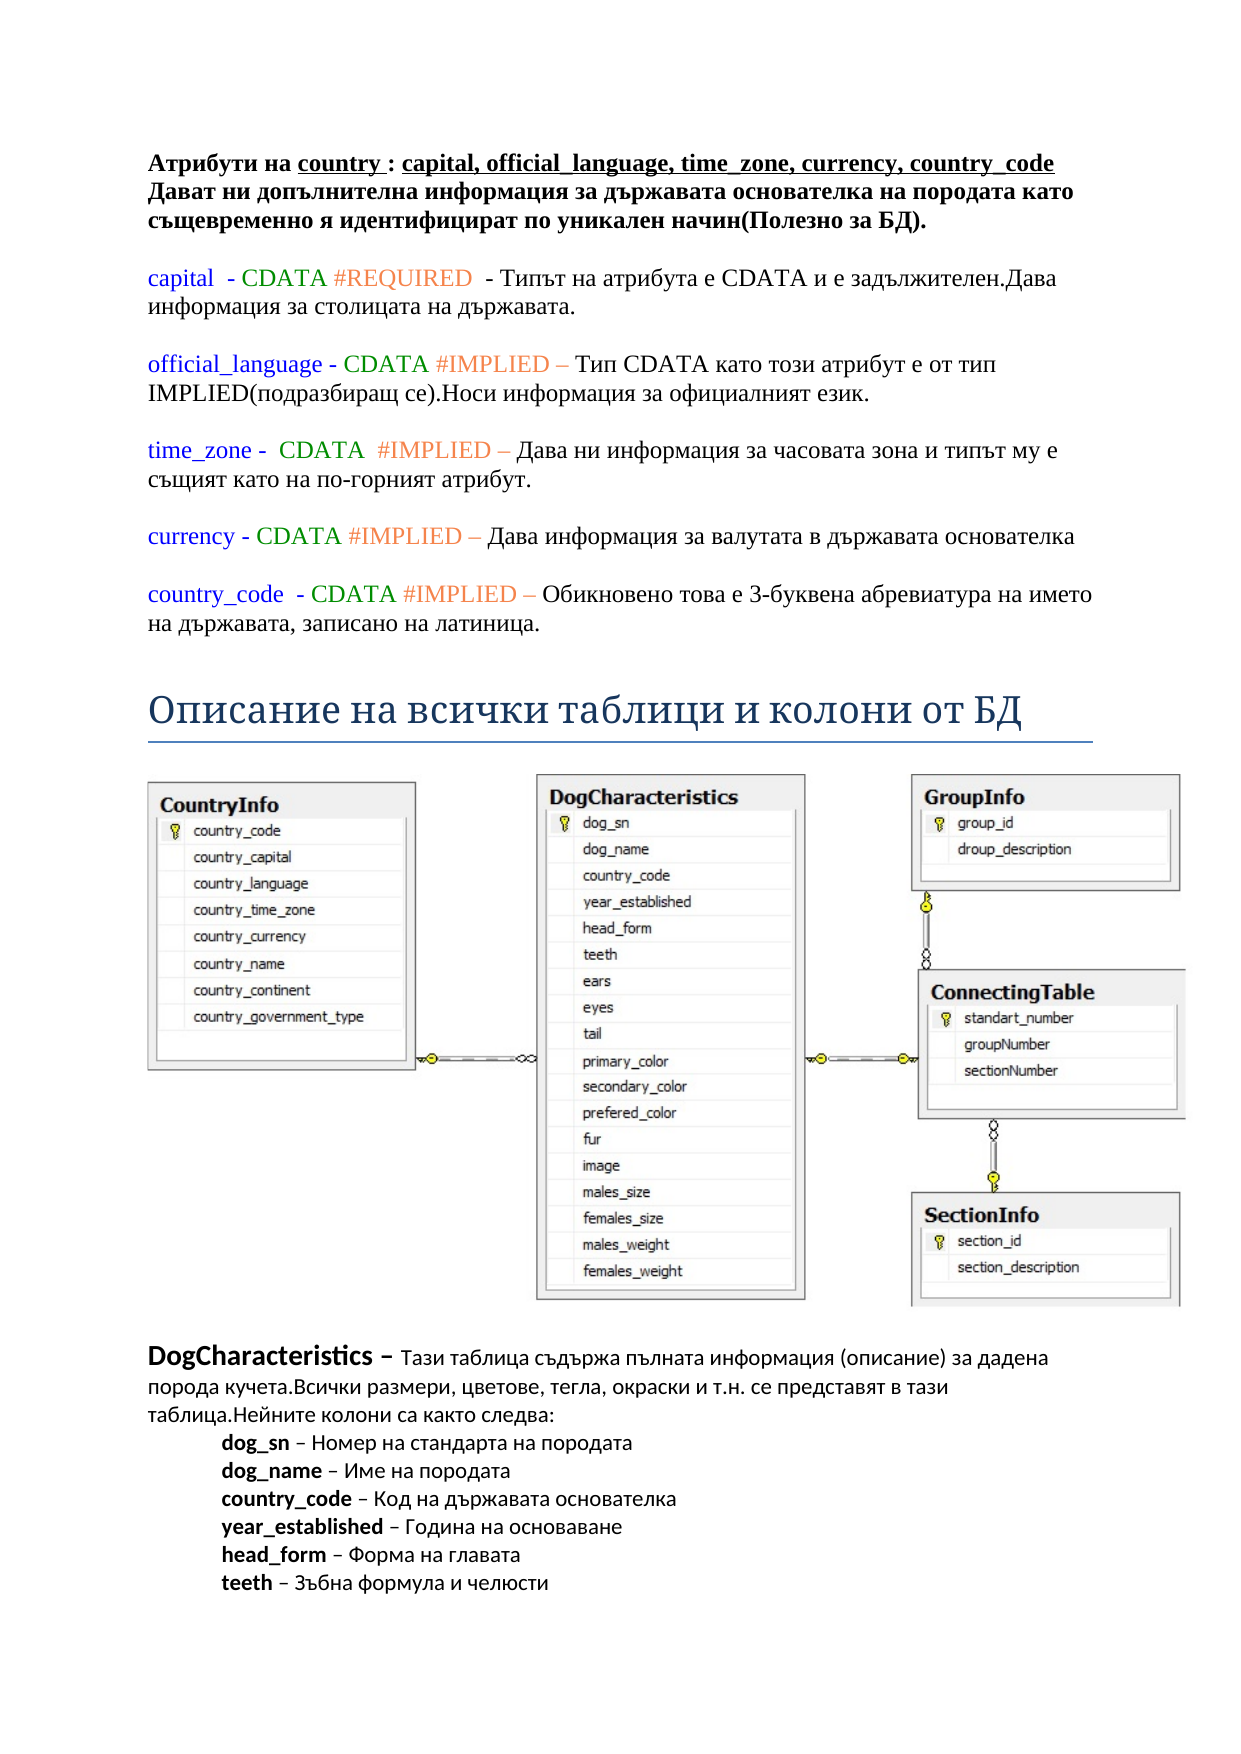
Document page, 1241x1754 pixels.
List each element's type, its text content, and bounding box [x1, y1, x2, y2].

text teeth – Зъбна формула и челюсти [148, 1568, 1093, 1596]
text head_form – Форма на главата [148, 1540, 1093, 1568]
text official_language - CDATA #IMPLIED – Тип CDATA като този атрибут е от тип IMPLIED(подразбиращ се).Носи информация за официалният език. [148, 349, 1093, 406]
text year_established – Година на основаване [148, 1512, 1093, 1540]
text dog_name – Име на породата [148, 1456, 1093, 1484]
text DogCharacteristics – Тази таблица съдържа пълната информация (описание) за дадена порода кучета.Всички размери, цветове, тегла, окраски и т.н. се представят в тази таблица.Нейните колони са както следва: dog_sn – Номер на стандарта на породата [148, 1337, 1093, 1456]
text country_code - CDATA #IMPLIED – Обикновено това е 3-буквена абревиатура на името на държавата, записано на латиница. [148, 579, 1093, 636]
picture [147, 774, 1199, 1312]
text country_code – Код на държавата основателка [148, 1484, 1093, 1512]
text Атрибути на country : capital, official_language, time_zone, currency, country_code Дават ни допълнителна информация за държавата основателка на породата като същевременно я идентифицират по уникален начин(Полезно за БД). [148, 148, 1093, 234]
text currency - CDATA #IMPLIED – Дава информация за валутата в държавата основателка [148, 521, 1093, 550]
text capital - CDATA #REQUIRED - Типът на атрибута е CDATA и е задължителен.Дава информация за столицата на държавата. [148, 263, 1093, 320]
title Описание на всички таблици и колони от БД [148, 689, 1093, 741]
text time_zone - CDATA #IMPLIED – Дава ни информация за часовата зона и типът му е същият като на по-горният атрибут. [148, 435, 1093, 493]
